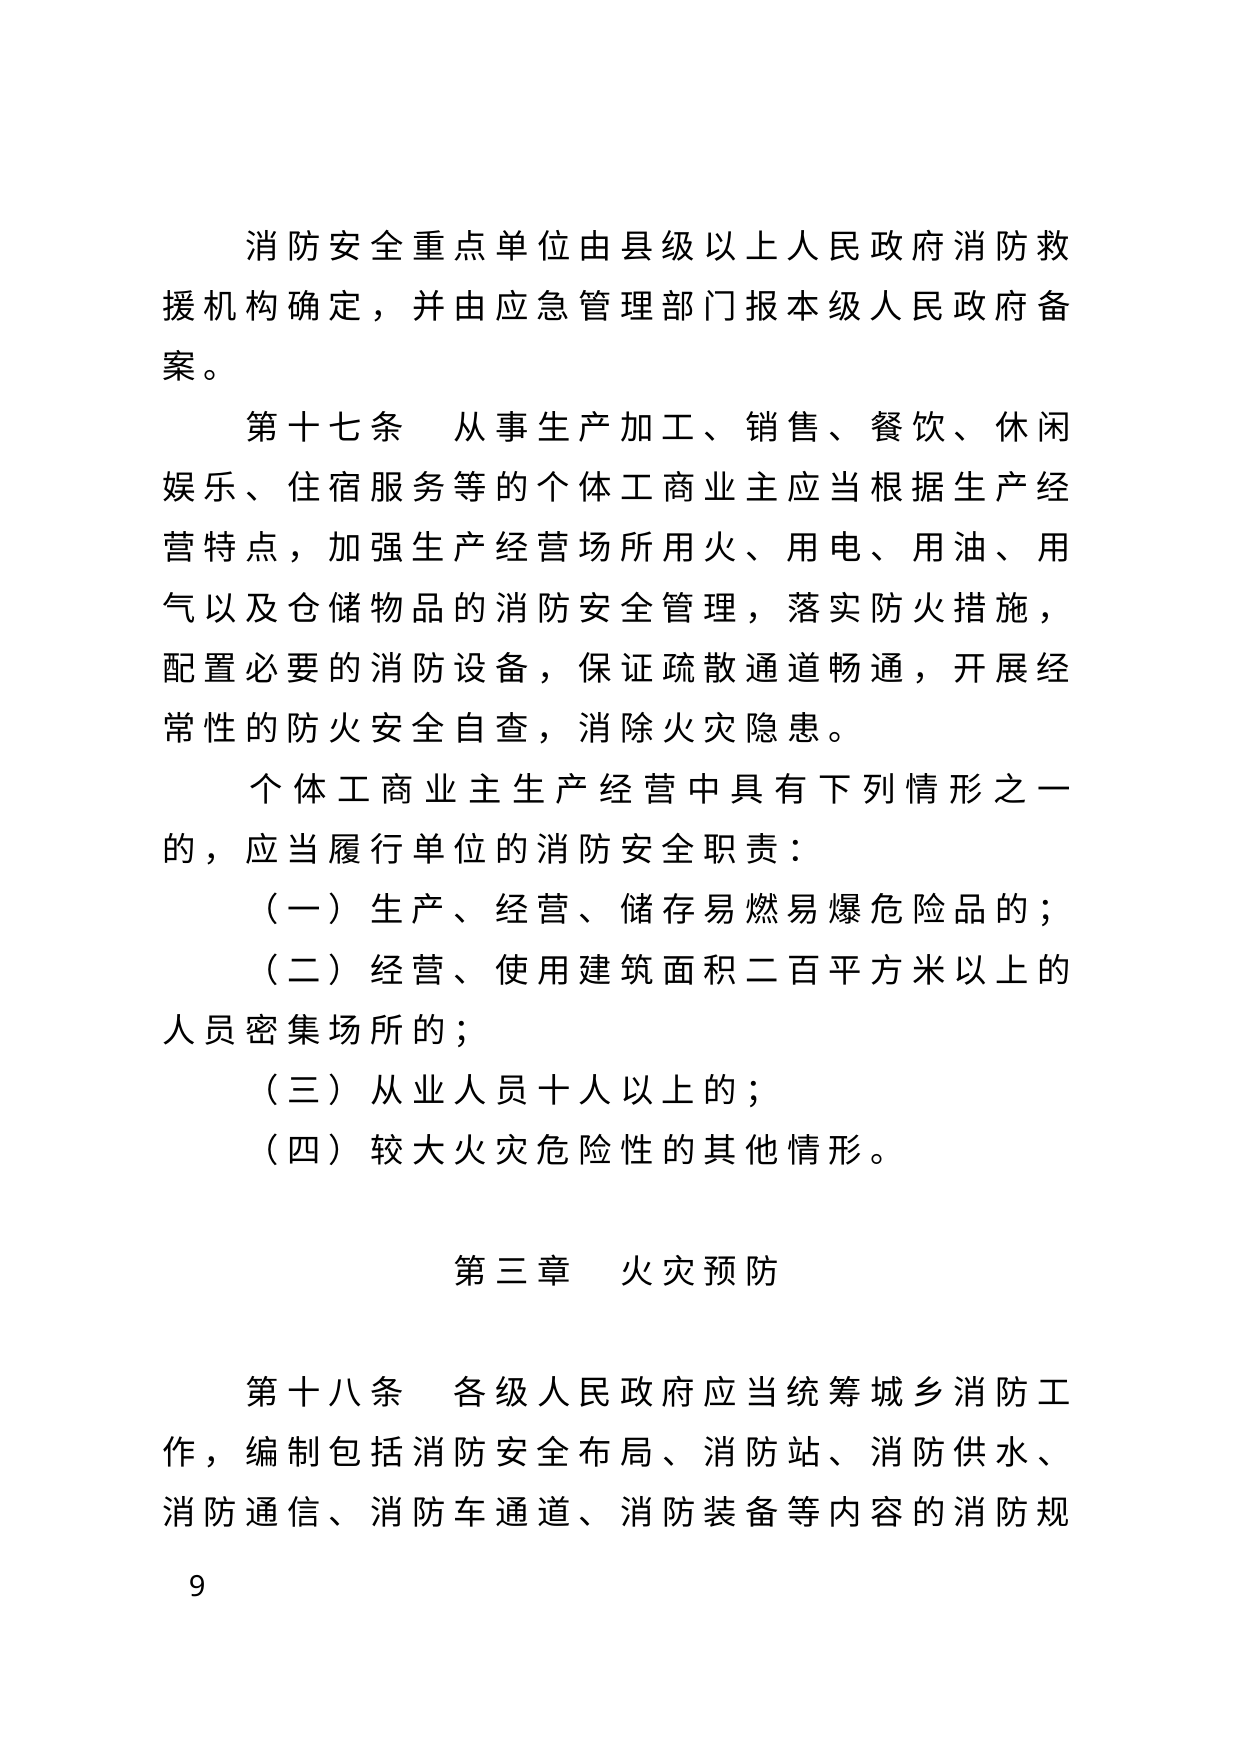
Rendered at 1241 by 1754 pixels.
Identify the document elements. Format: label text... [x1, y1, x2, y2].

text （一）生产、经营、储存易燃易爆危险品的； [162, 877, 1078, 937]
text （二）经营、使用建筑面积二百平方米以上的人员密集场所的； [162, 937, 1078, 1058]
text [162, 1359, 1078, 1540]
text 第十七条 从事生产加工、销售、餐饮、休闲娱乐、住宿服务等的个体工商业主应当根据生产经营特点，加强生产经营场所用火、用电、用油、用气以及仓储物品的消防安全管理，落实防火措施，配置必要的消防设备，保证疏散通道畅通，开展经常性的防火安全自查，消除火灾隐患。 [162, 394, 1078, 756]
text （四）较大火灾危险性的其他情形。 [162, 1118, 1078, 1178]
text 消防安全重点单位由县级以上人民政府消防救援机构确定，并由应急管理部门报本级人民政府备案。 [162, 213, 1078, 394]
text （三）从业人员十人以上的； [162, 1058, 1078, 1118]
text 第三章 火灾预防 [162, 1239, 1078, 1299]
text 个体工商业主生产经营中具有下列情形之一的，应当履行单位的消防安全职责： [162, 756, 1078, 877]
